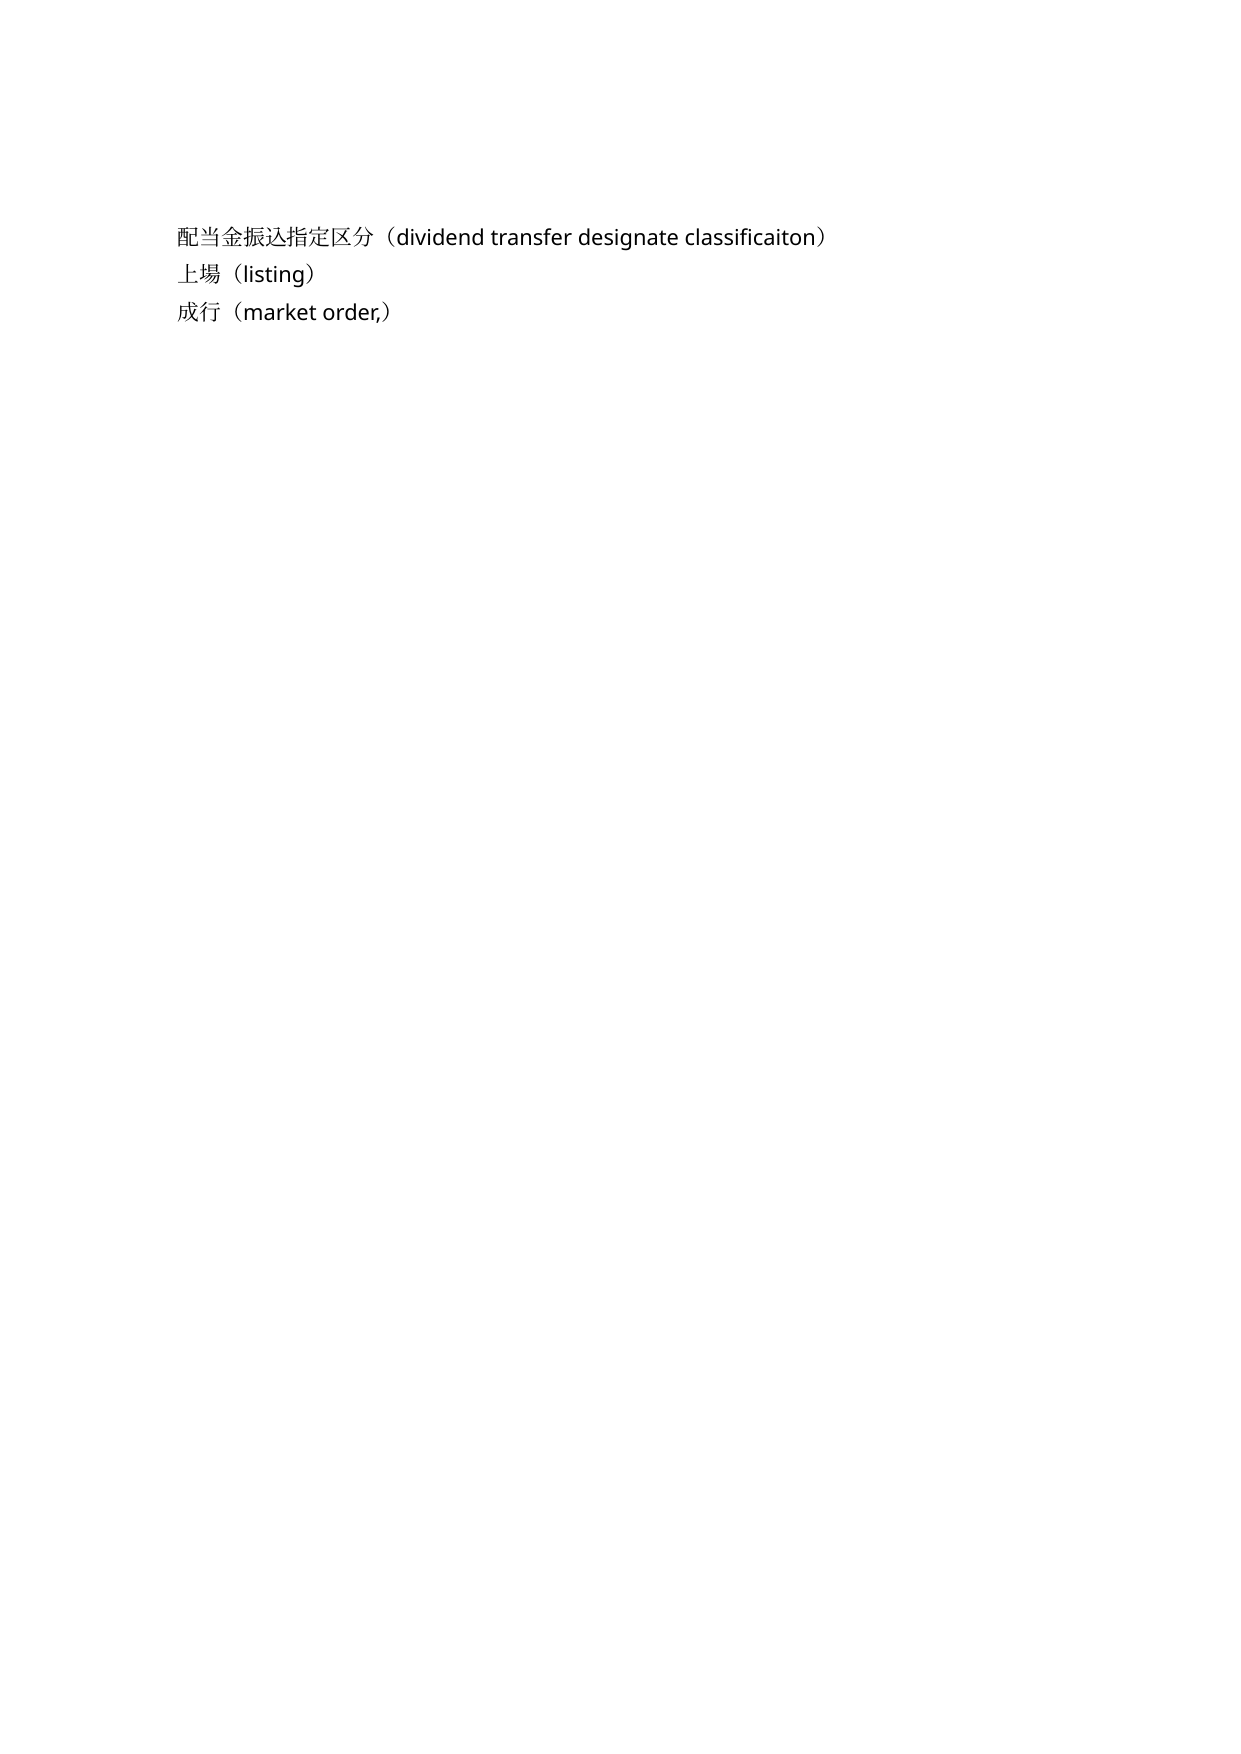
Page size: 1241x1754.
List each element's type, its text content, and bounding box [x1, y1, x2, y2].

text 配当金振込指定区分（dividend transfer designate classificaiton） [177, 217, 1063, 254]
text 成行（market order,） [177, 292, 1063, 329]
text 上場（listing） [177, 254, 1063, 292]
